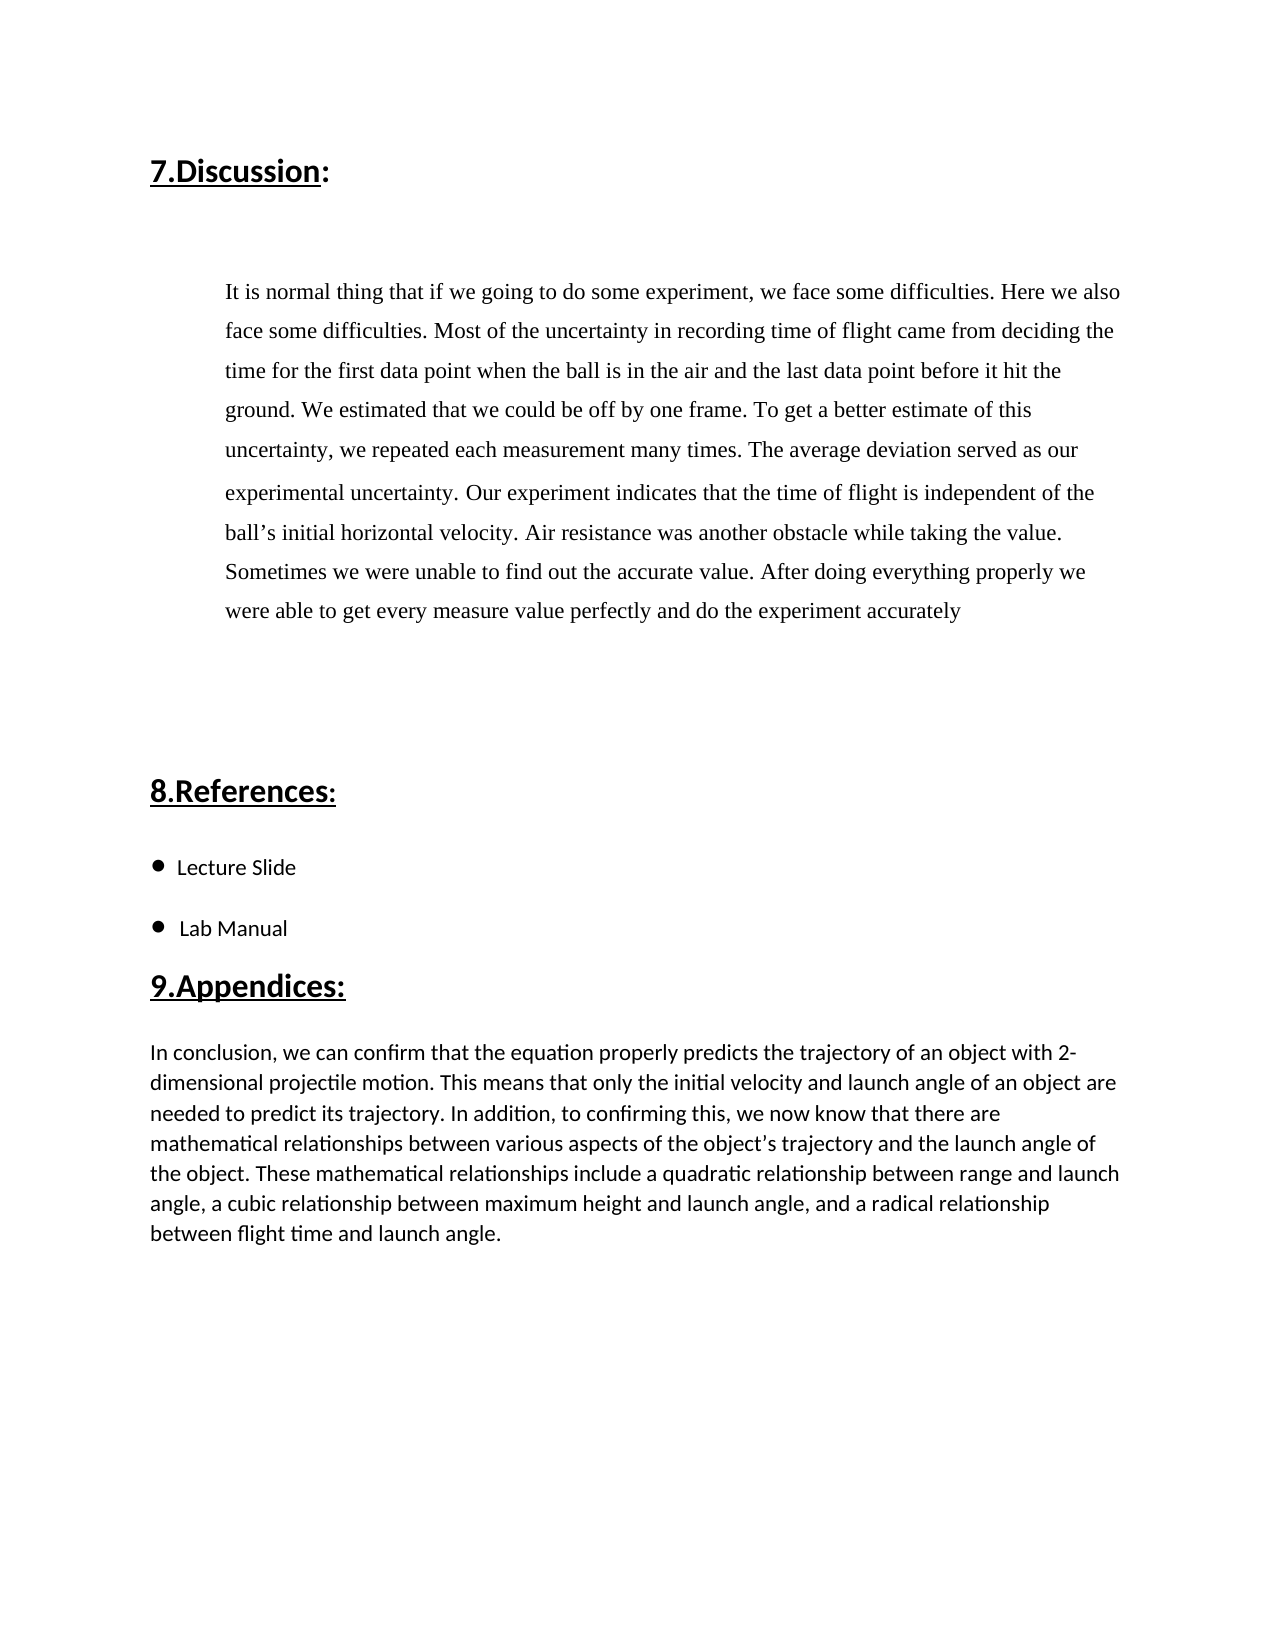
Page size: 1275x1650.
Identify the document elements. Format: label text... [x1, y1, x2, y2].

text 8.References: [150, 770, 1125, 811]
text 9.Appendices: [150, 965, 1125, 1005]
text 7.Discussion: [150, 150, 1125, 191]
text • Lab Manual [150, 904, 1125, 945]
list It is normal thing that if we going to do some experiment, we face some difficulties. Here we also face some difficulties. Most of the uncertainty in recording time of flight came from deciding the time for the first data point when the ball is in the air and the last data point before it hit the ground. We estimated that we could be off by one frame. To get a better estimate of this uncertainty, we repeated each measurement many times. The average deviation served as our experimental uncertainty. Our experiment indicates that the time of flight is independent of the ball’s initial horizontal velocity. Air resistance was another obstacle while taking the value. Sometimes we were unable to find out the accurate value. After doing everything properly we were able to get every measure value perfectly and do the experiment accurately [225, 278, 1125, 624]
text In conclusion, we can confirm that the equation properly predicts the trajectory of an object with 2-dimensional projectile motion. This means that only the initial velocity and launch angle of an object are needed to predict its trajectory. In addition, to confirming this, we now know that there are mathematical relationships between various aspects of the object’s trajectory and the launch angle of the object. These mathematical relationships include a quadratic relationship between range and launch angle, a cubic relationship between maximum height and launch angle, and a radical relationship between flight time and launch angle. [150, 1038, 1125, 1247]
text • Lecture Slide [150, 843, 1125, 884]
